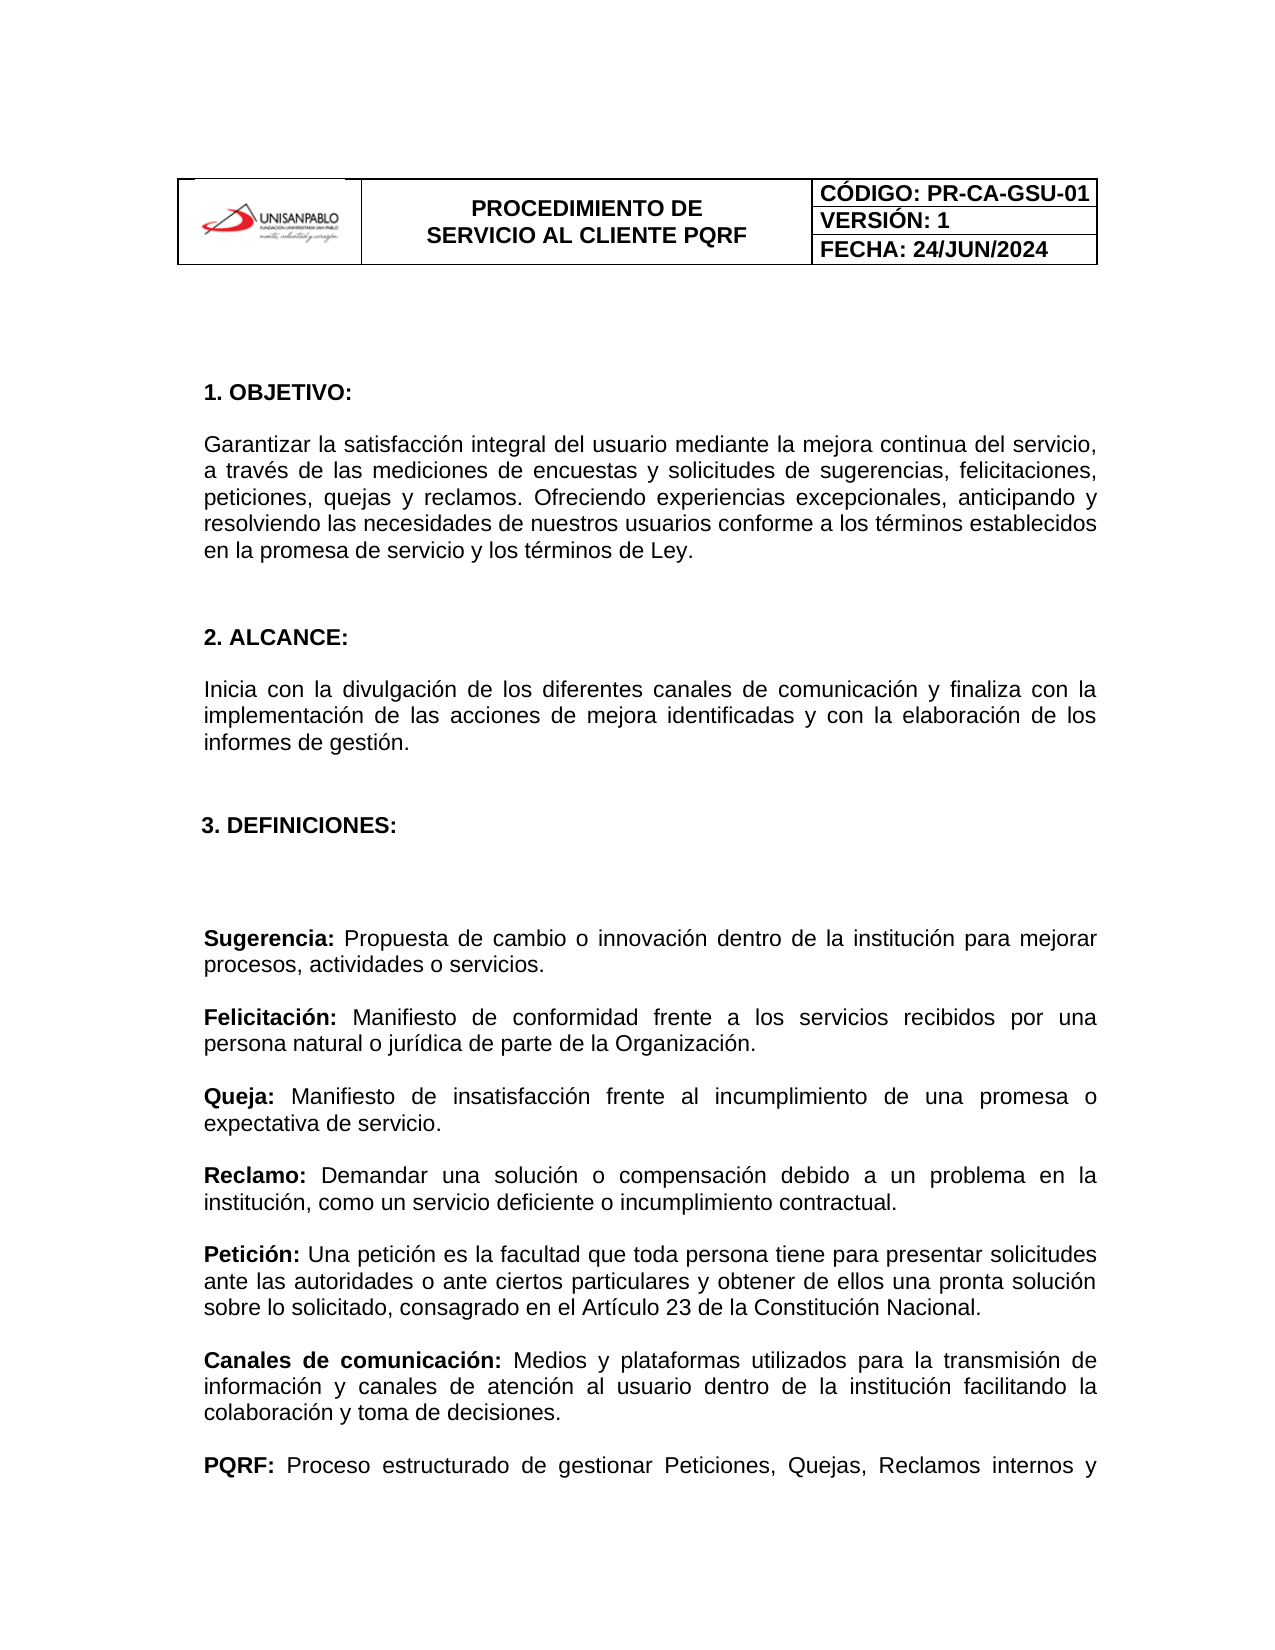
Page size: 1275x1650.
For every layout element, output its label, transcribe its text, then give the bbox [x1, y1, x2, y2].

table_cell VERSIÓN: 1 [813, 207, 1096, 234]
table_header [177, 296, 1098, 563]
table_cell FECHA: 24/JUN/2024 [813, 235, 1096, 264]
table_header PROCEDIMIENTO DE SERVICIO AL CLIENTE PQRF [362, 180, 811, 264]
table_header [177, 593, 1098, 782]
picture [194, 179, 345, 264]
table_header CÓDIGO: PR-CA-GSU-01 [813, 180, 1096, 206]
table_header [345, 180, 361, 264]
table_header [179, 180, 194, 264]
table_header 3. DEFINICIONES: [177, 812, 1098, 838]
table_cell [177, 838, 1098, 1478]
